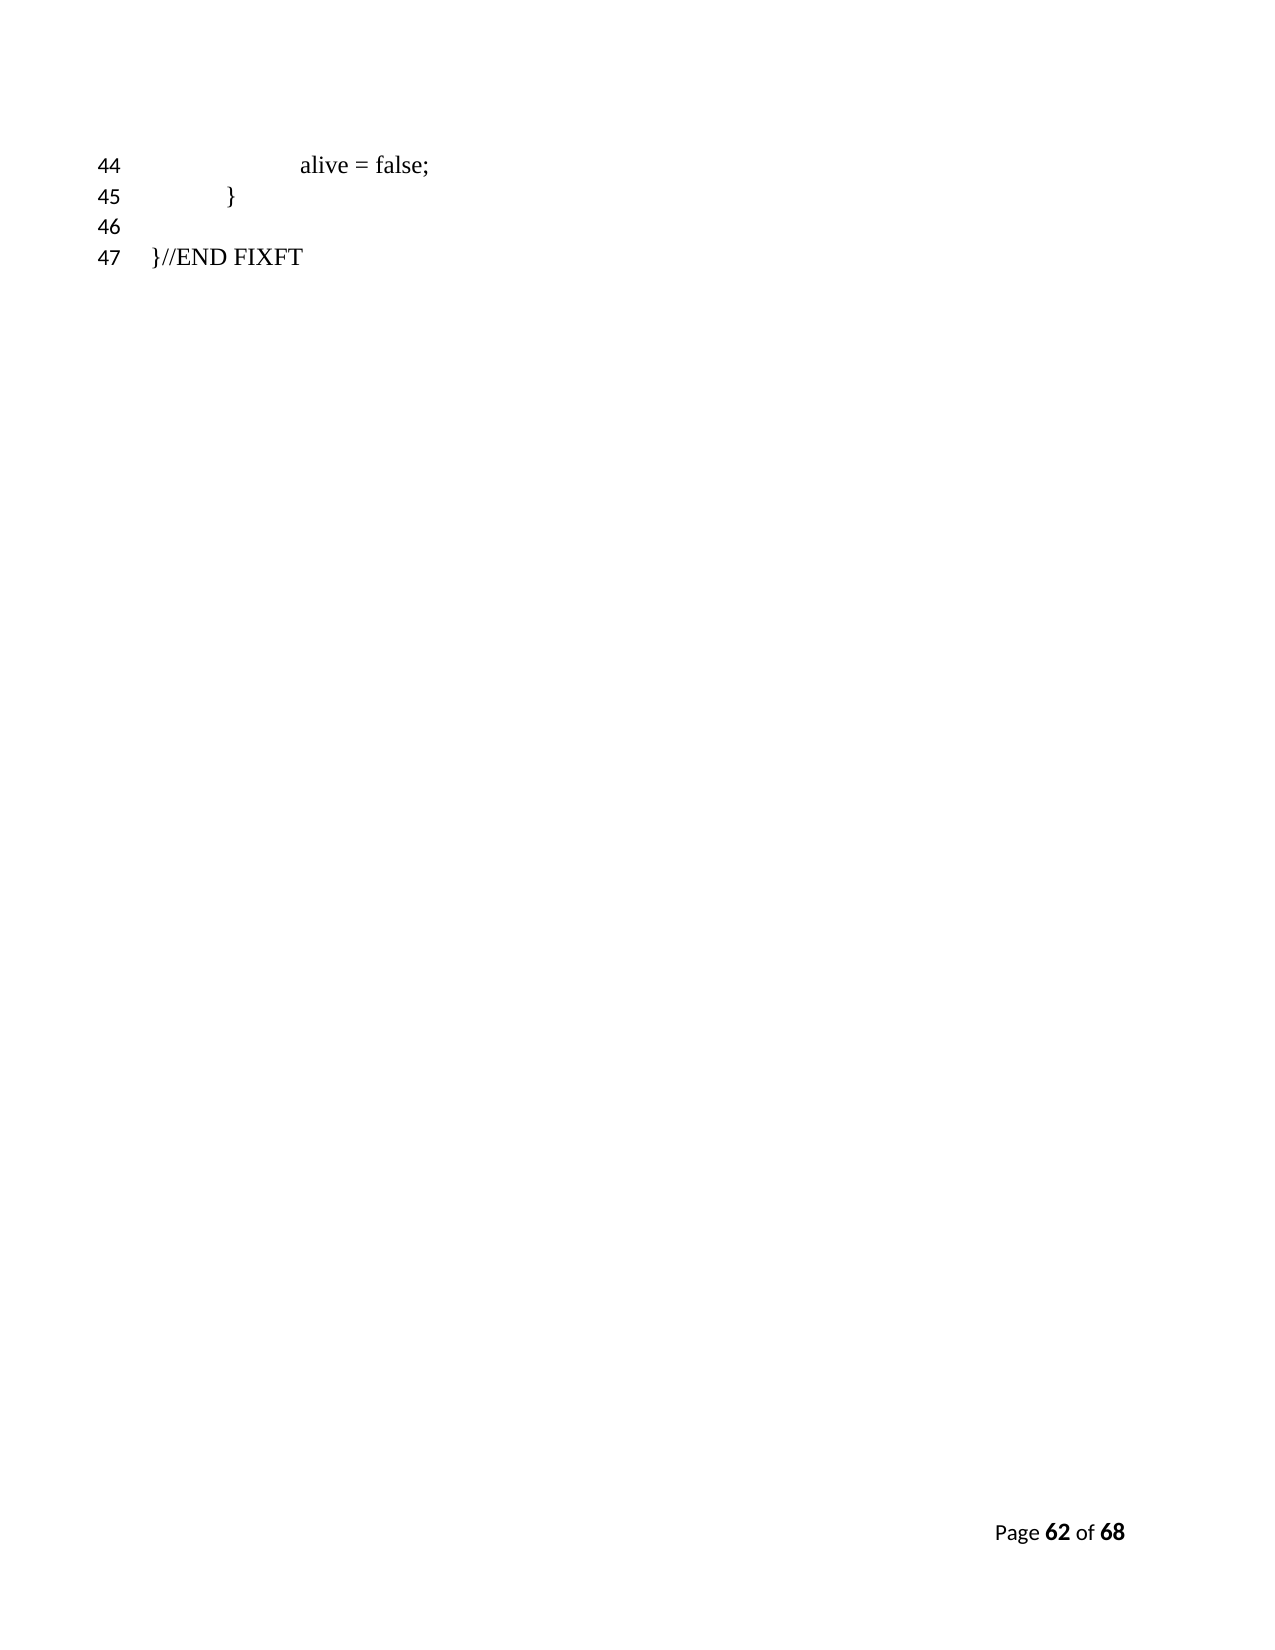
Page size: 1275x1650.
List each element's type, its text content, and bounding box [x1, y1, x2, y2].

text alive = false; [150, 150, 1125, 179]
text }//END FIXFT [150, 242, 1125, 271]
text } [150, 181, 1125, 210]
